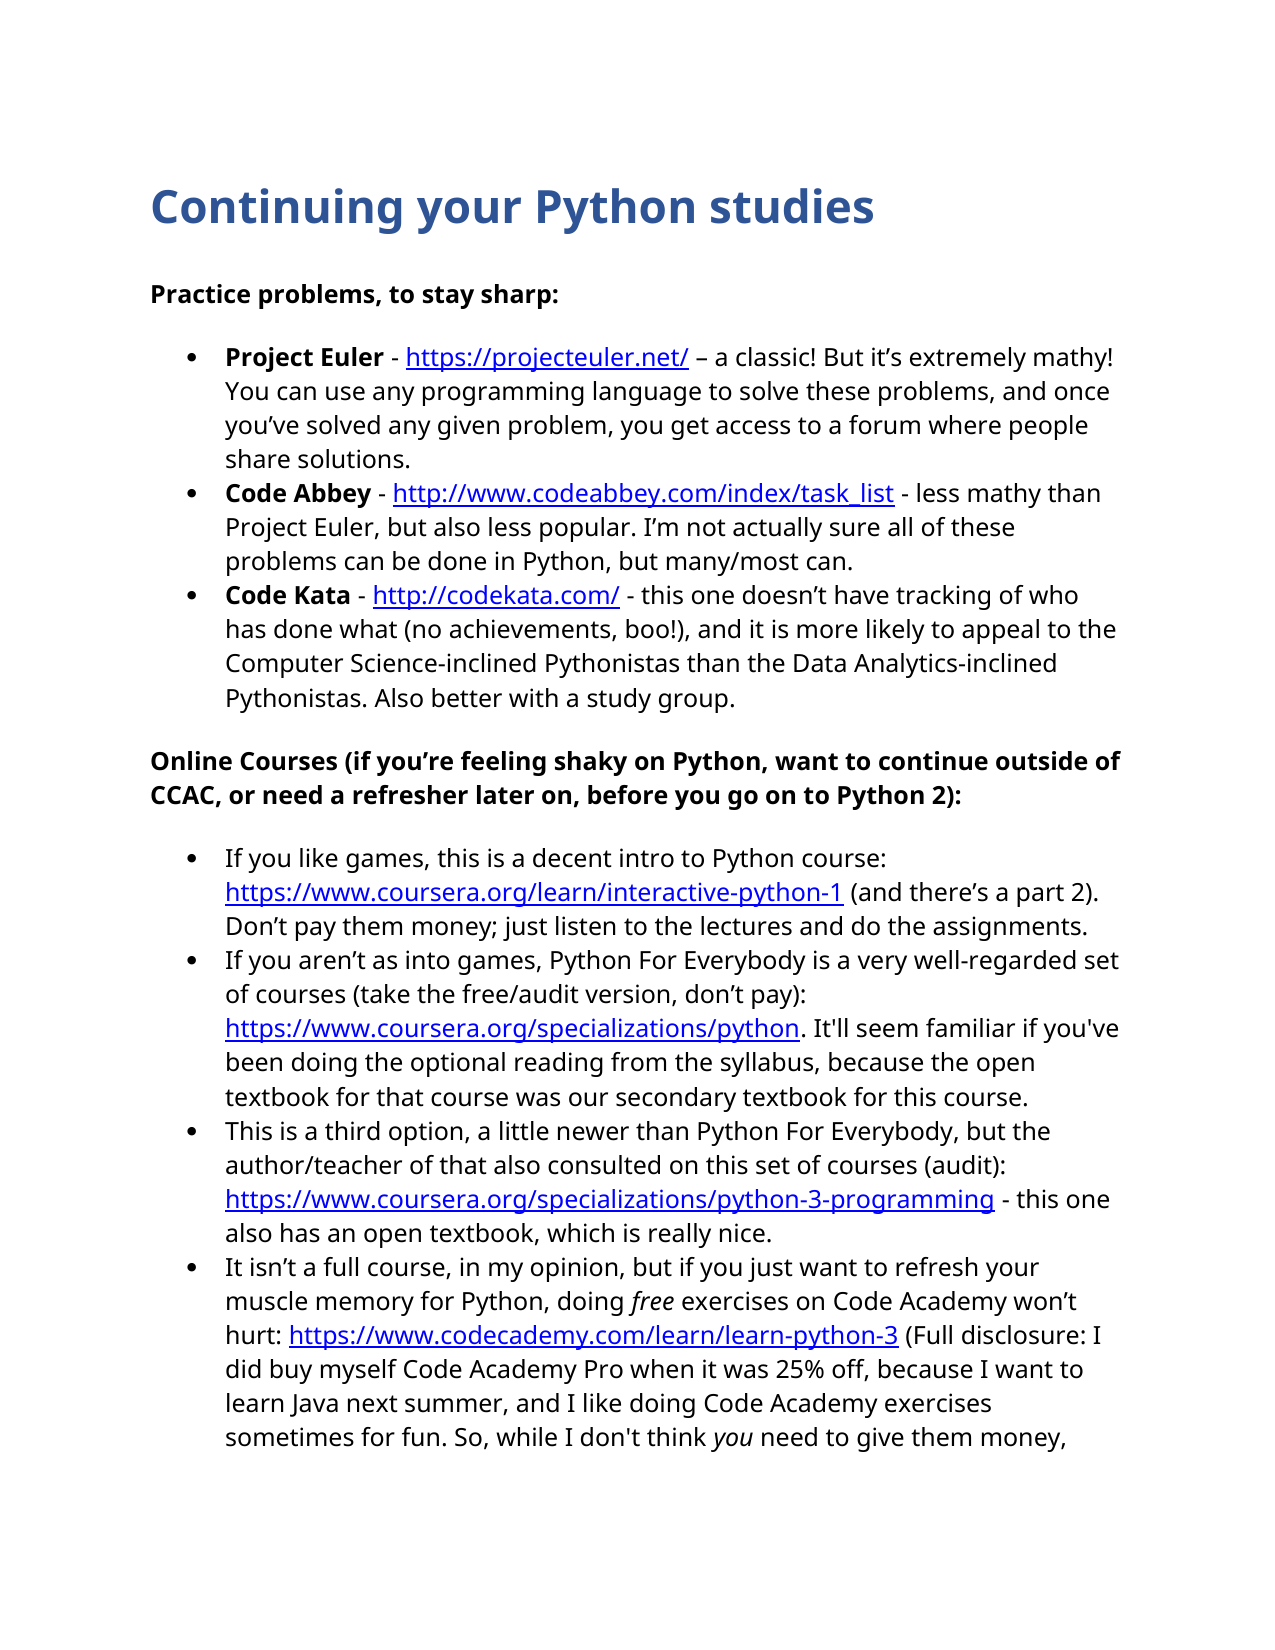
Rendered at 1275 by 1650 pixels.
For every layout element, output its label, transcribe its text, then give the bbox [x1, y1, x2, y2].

subtitle Continuing your Python studies [150, 175, 1125, 237]
list Code Kata - http://codekata.com/ - this one doesn’t have tracking of who has done what (no achievements, boo!), and it is more likely to appeal to the Computer Science-inclined Pythonistas than the Data Analytics-inclined Pythonistas. Also better with a study group. [187, 578, 1125, 714]
text Practice problems, to stay sharp: [150, 276, 1125, 310]
list If you aren’t as into games, Python For Everybody is a very well-regarded set of courses (take the free/audit version, don’t pay): https://www.coursera.org/specializations/python. It'll seem familiar if you've been doing the optional reading from the syllabus, because the open textbook for that course was our secondary textbook for this course. [187, 943, 1125, 1113]
list If you like games, this is a decent intro to Python course: https://www.coursera.org/learn/interactive-python-1 (and there’s a part 2). Don’t pay them money; just listen to the lectures and do the assignments. [187, 841, 1125, 943]
list Code Abbey - http://www.codeabbey.com/index/task_list - less mathy than Project Euler, but also less popular. I’m not actually sure all of these problems can be done in Python, but many/most can. [187, 476, 1125, 578]
list Project Euler - https://projecteuler.net/ – a classic! But it’s extremely mathy! You can use any programming language to solve these problems, and once you’ve solved any given problem, you get access to a forum where people share solutions. [187, 339, 1125, 476]
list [187, 1249, 1125, 1454]
text Online Courses (if you’re feeling shaky on Python, want to continue outside of CCAC, or need a refresher later on, before you go on to Python 2): [150, 743, 1125, 812]
list This is a third option, a little newer than Python For Everybody, but the author/teacher of that also consulted on this set of courses (audit): https://www.coursera.org/specializations/python-3-programming - this one also has an open textbook, which is really nice. [187, 1113, 1125, 1249]
